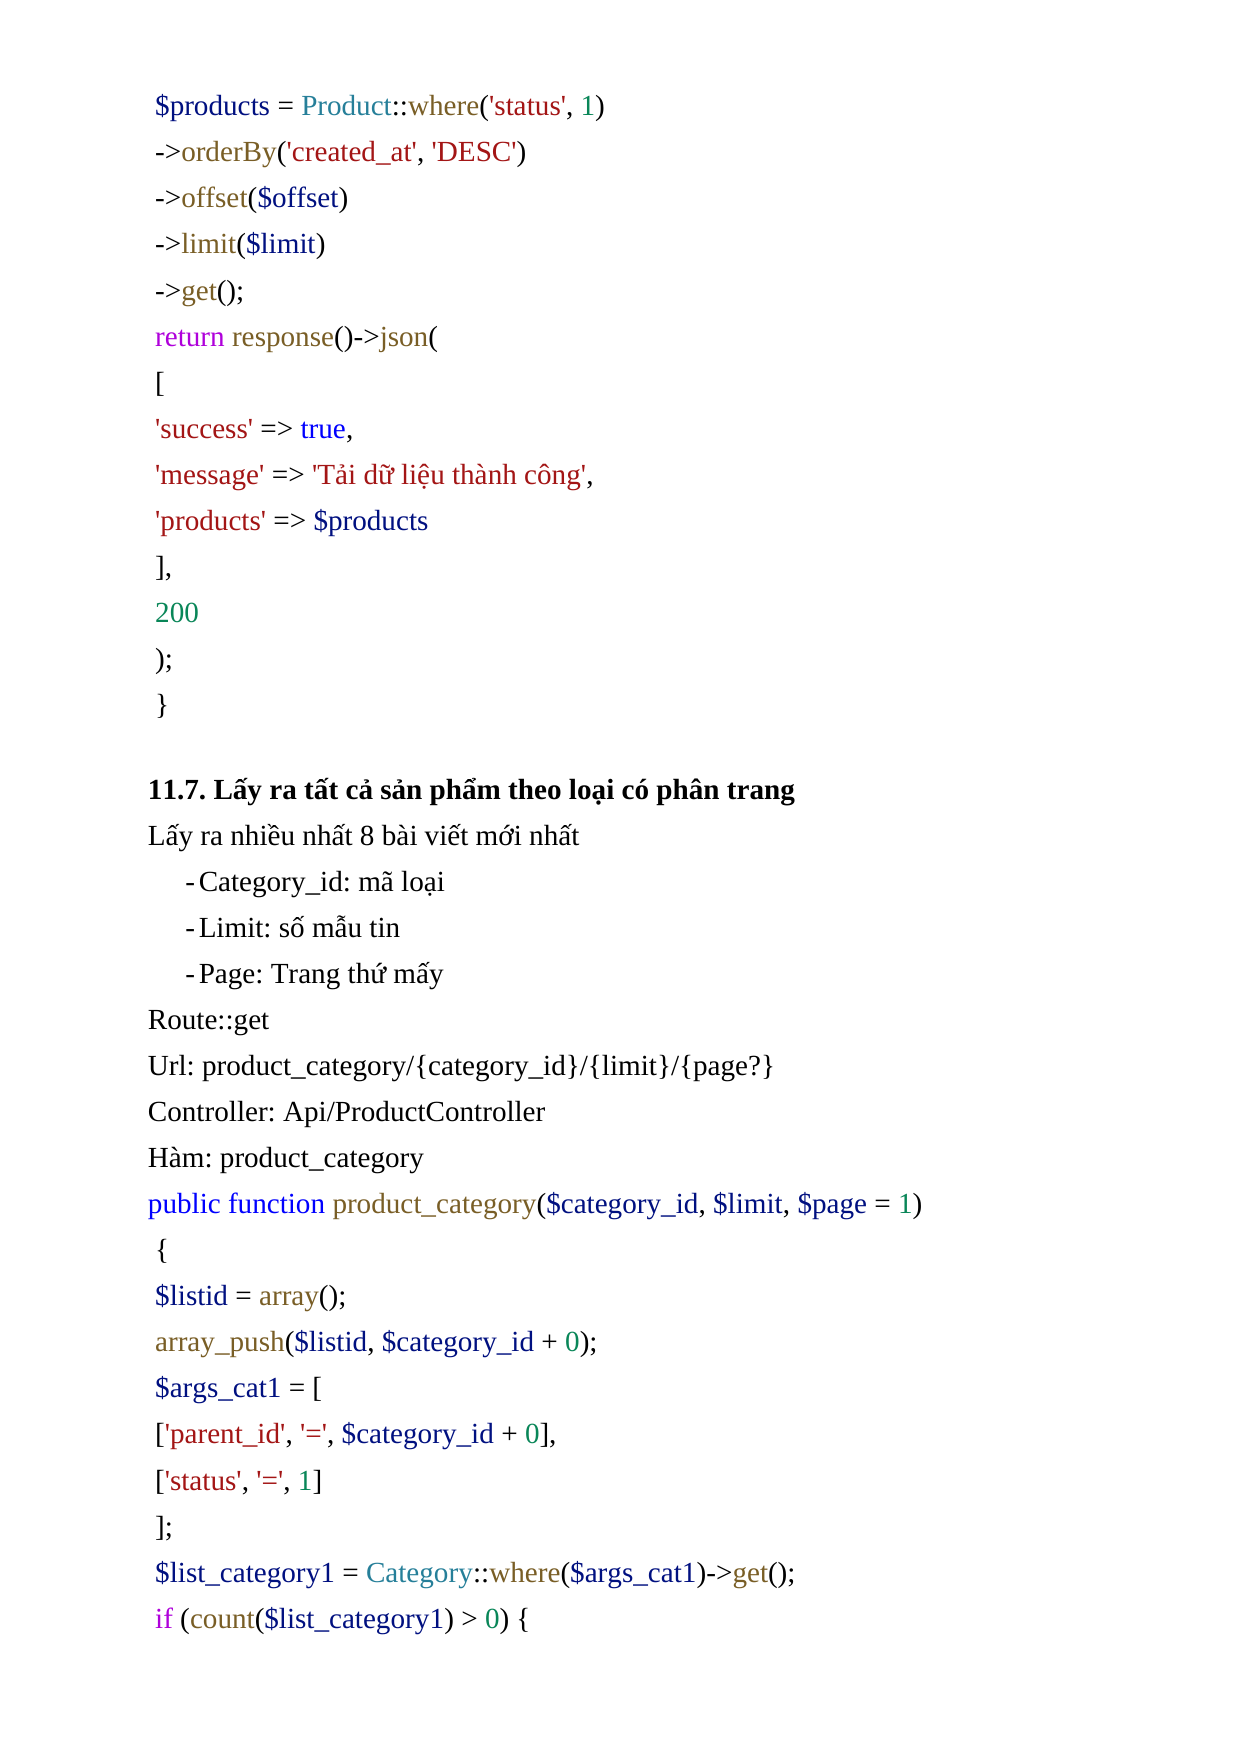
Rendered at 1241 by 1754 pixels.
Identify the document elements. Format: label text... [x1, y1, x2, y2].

text $list_category1 = Category::where($args_cat1)->get(); [148, 1555, 1152, 1588]
text $args_cat1 = [ [148, 1371, 1152, 1404]
text Lấy ra nhiều nhất 8 bài viết mới nhất [148, 818, 1152, 852]
text 11.7. Lấy ra tất cả sản phẩm theo loại có phân trang [148, 772, 1152, 806]
text return response()->json( [148, 319, 1152, 352]
text } [148, 687, 1152, 721]
text - Page: Trang thứ mấy [185, 956, 1152, 990]
text ], [148, 549, 1152, 582]
text ->limit($limit) [148, 227, 1152, 260]
text ->orderBy('created_at', 'DESC') [148, 134, 1152, 168]
text ->get(); [148, 273, 1152, 306]
text if (count($list_category1) > 0) { [148, 1601, 1152, 1634]
text [ [148, 365, 1152, 398]
text ['parent_id', '=', $category_id + 0], [148, 1417, 1152, 1450]
text Route::get [148, 1002, 1152, 1036]
text ['status', '=', 1] [148, 1463, 1152, 1496]
text ]; [148, 1509, 1152, 1542]
text 'message' => 'Tải dữ liệu thành công', [148, 457, 1152, 490]
text Controller: Api/ProductController [148, 1094, 1152, 1128]
text 'products' => $products [148, 503, 1152, 536]
text Url: product_category/{category_id}/{limit}/{page?} [148, 1048, 1152, 1082]
text { [148, 1232, 1152, 1266]
text 200 [148, 595, 1152, 628]
text - Limit: số mẫu tin [185, 910, 1152, 944]
text array_push($listid, $category_id + 0); [148, 1324, 1152, 1358]
text $listid = array(); [148, 1278, 1152, 1312]
text Hàm: product_category [148, 1140, 1152, 1174]
text ->offset($offset) [148, 181, 1152, 214]
text 'success' => true, [148, 411, 1152, 444]
text - Category_id: mã loại [185, 864, 1152, 898]
text ); [148, 641, 1152, 674]
text public function product_category($category_id, $limit, $page = 1) [148, 1186, 1152, 1220]
text $products = Product::where('status', 1) [148, 88, 1152, 122]
